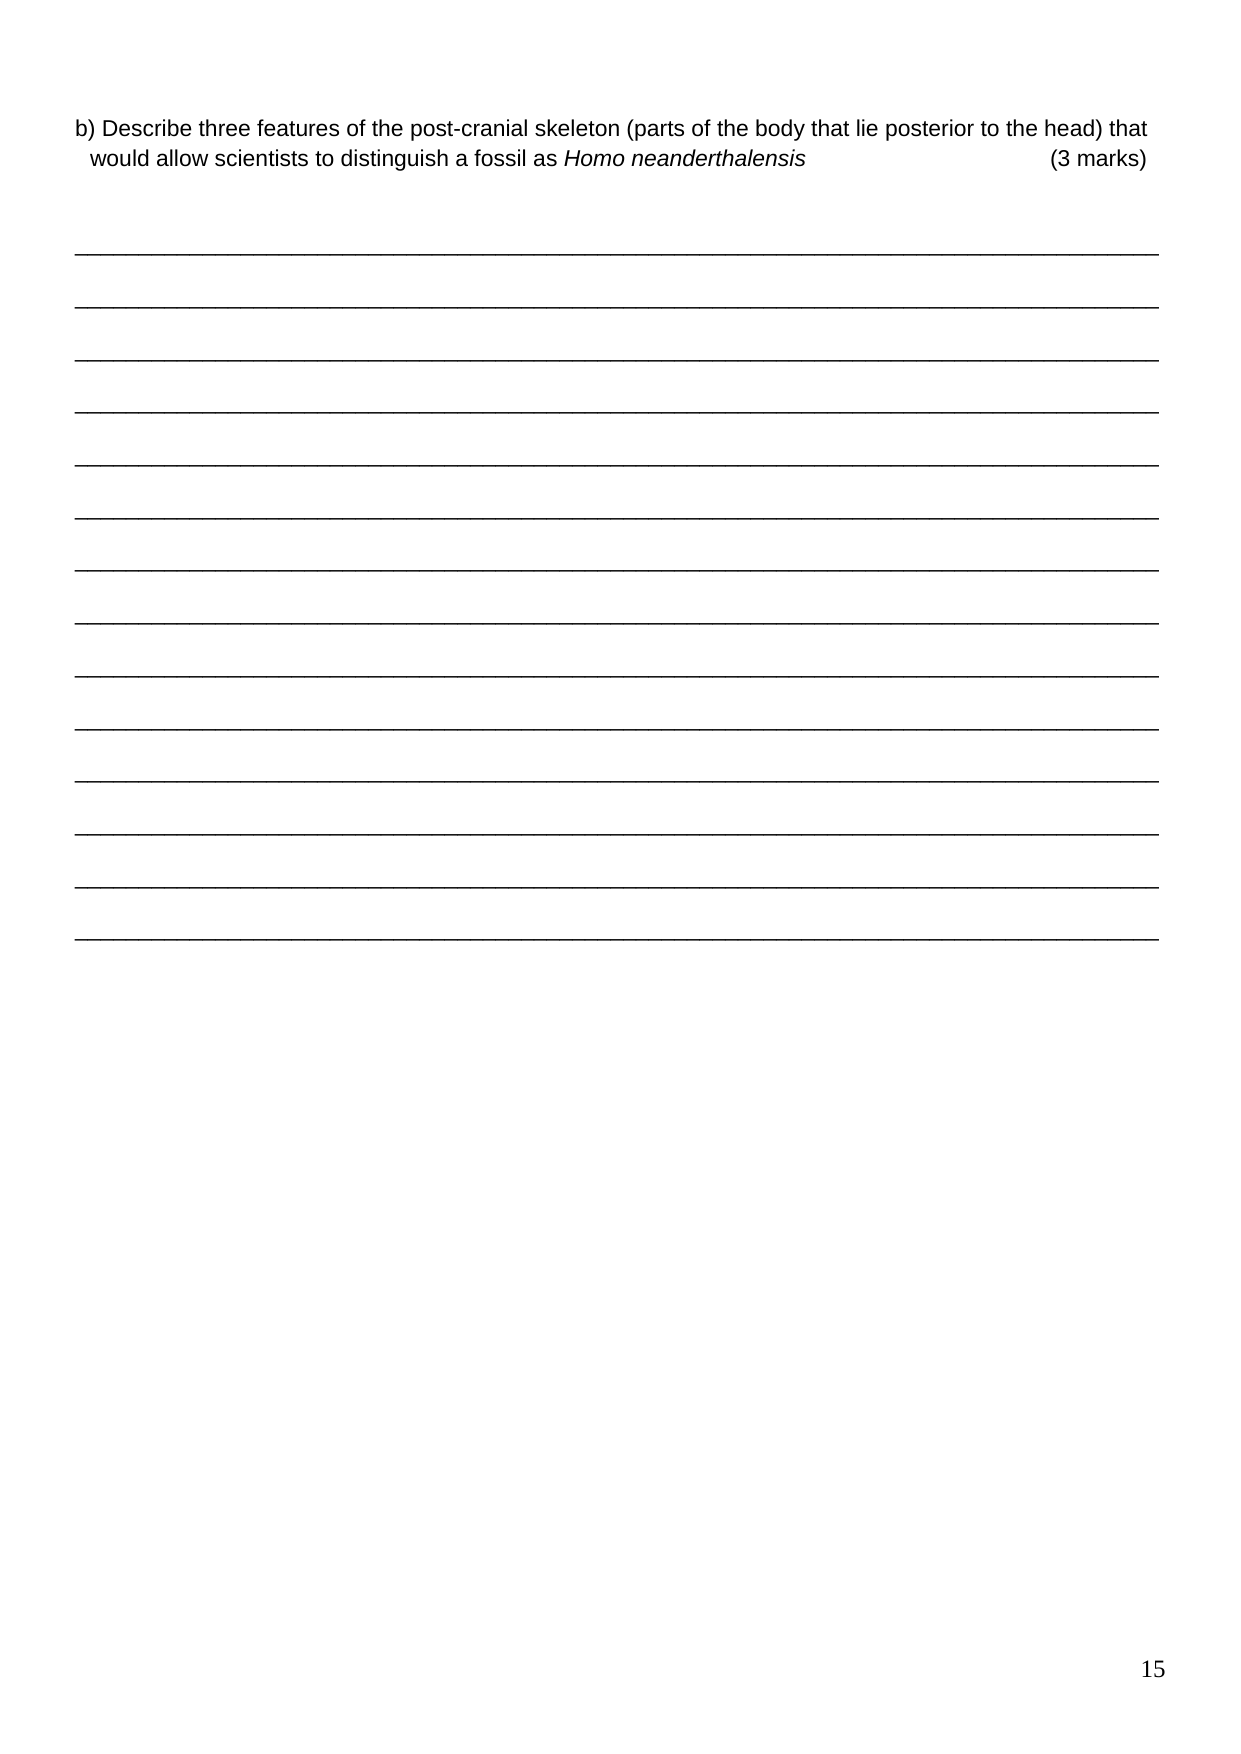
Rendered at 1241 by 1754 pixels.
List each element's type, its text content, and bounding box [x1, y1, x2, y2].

text ______________________________________________________________________________________________________________________________________________________________________________________________________________________________________________________________________________________________________________________________________________________________________________________________________________________________________________________________________________________________________________________________________________________________________________________________________________________________________________________________________________________________________________________________________________________________________________________________________________________________________________________________________________________________________________________________________________________________________________________________________________________________________________________________________________________________________________________________________________________________________________________________________________________________________ [75, 230, 1165, 942]
text b) Describe three features of the post-cranial skeleton (parts of the body that lie posterior to the head) that would allow scientists to distinguish a fossil as Homo neanderthalensis (3 marks) [75, 114, 1165, 171]
